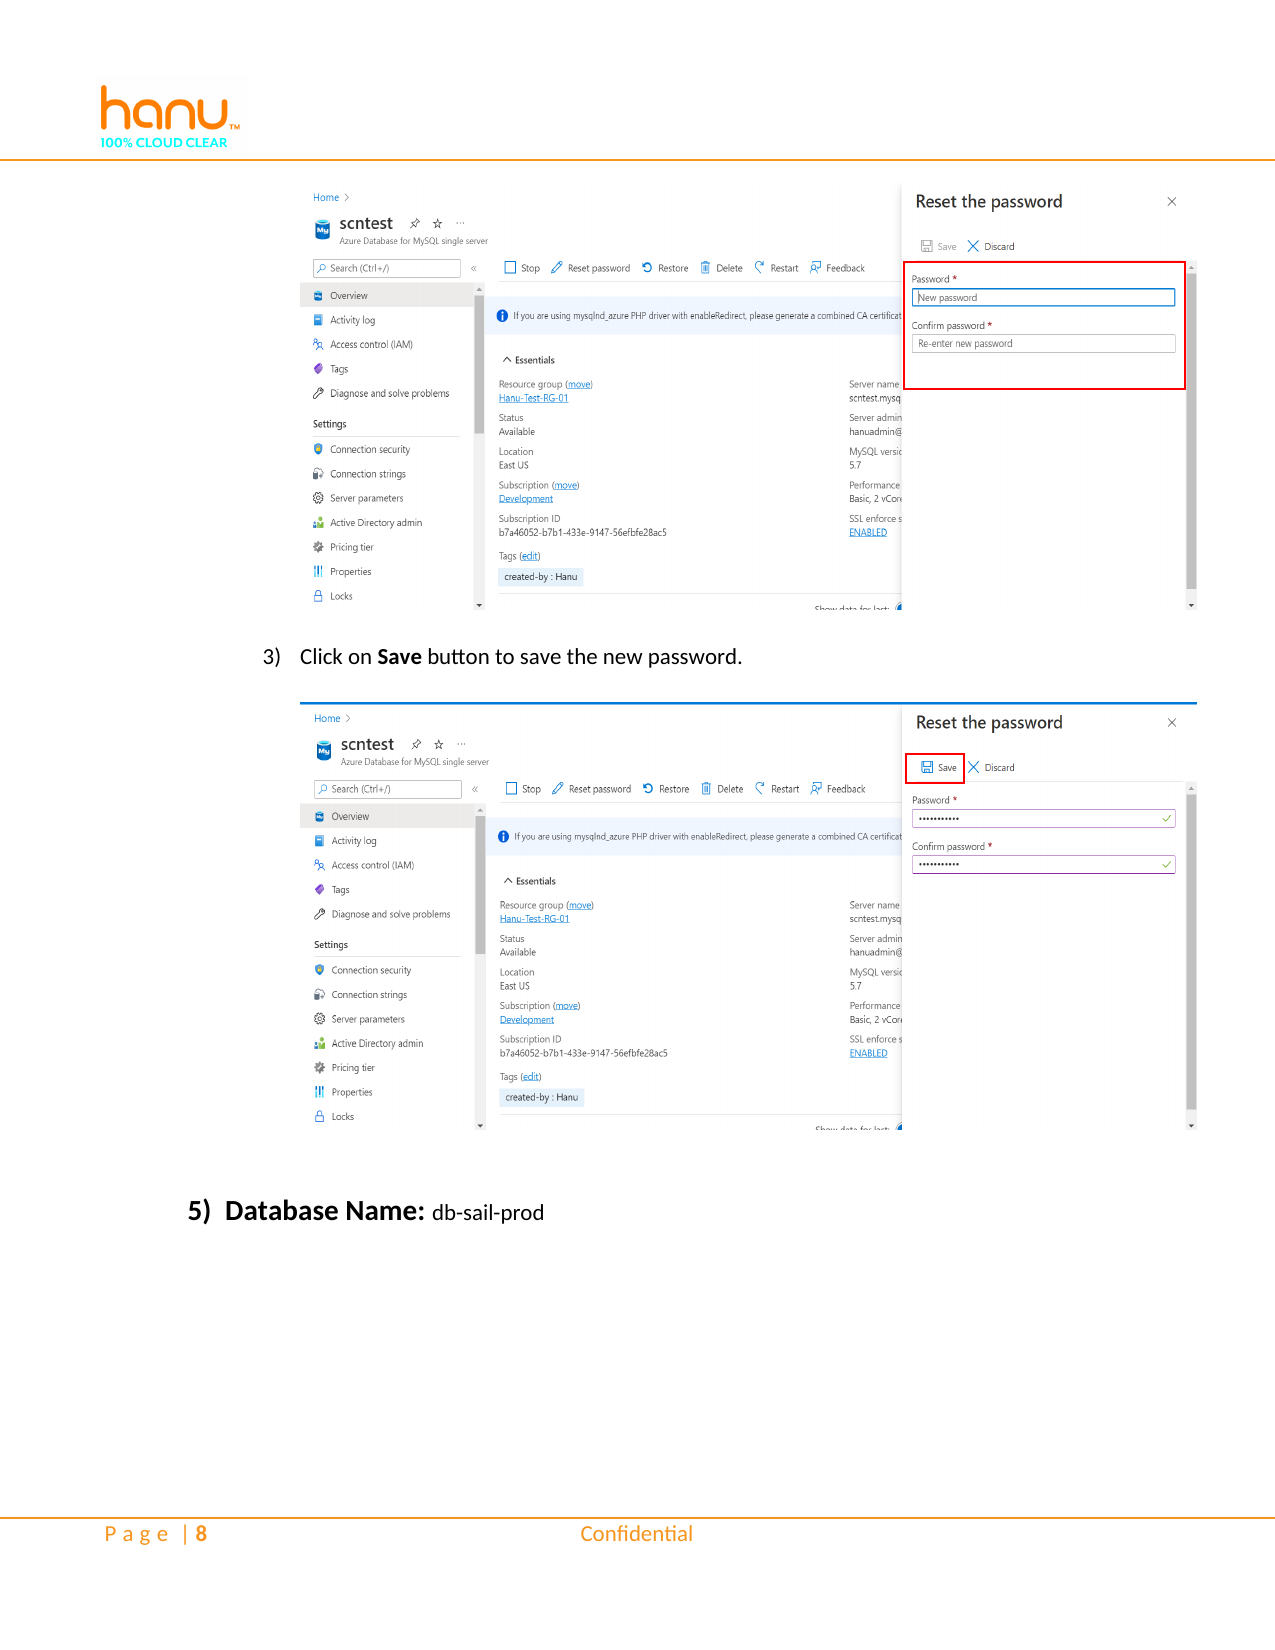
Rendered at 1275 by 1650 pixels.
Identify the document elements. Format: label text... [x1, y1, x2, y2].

list Database Name: db-sail-prod [187, 1192, 1125, 1228]
picture [300, 702, 1197, 1130]
picture [95, 75, 249, 159]
list Click on Save button to save the new password. [262, 642, 1125, 670]
picture [300, 183, 1197, 610]
